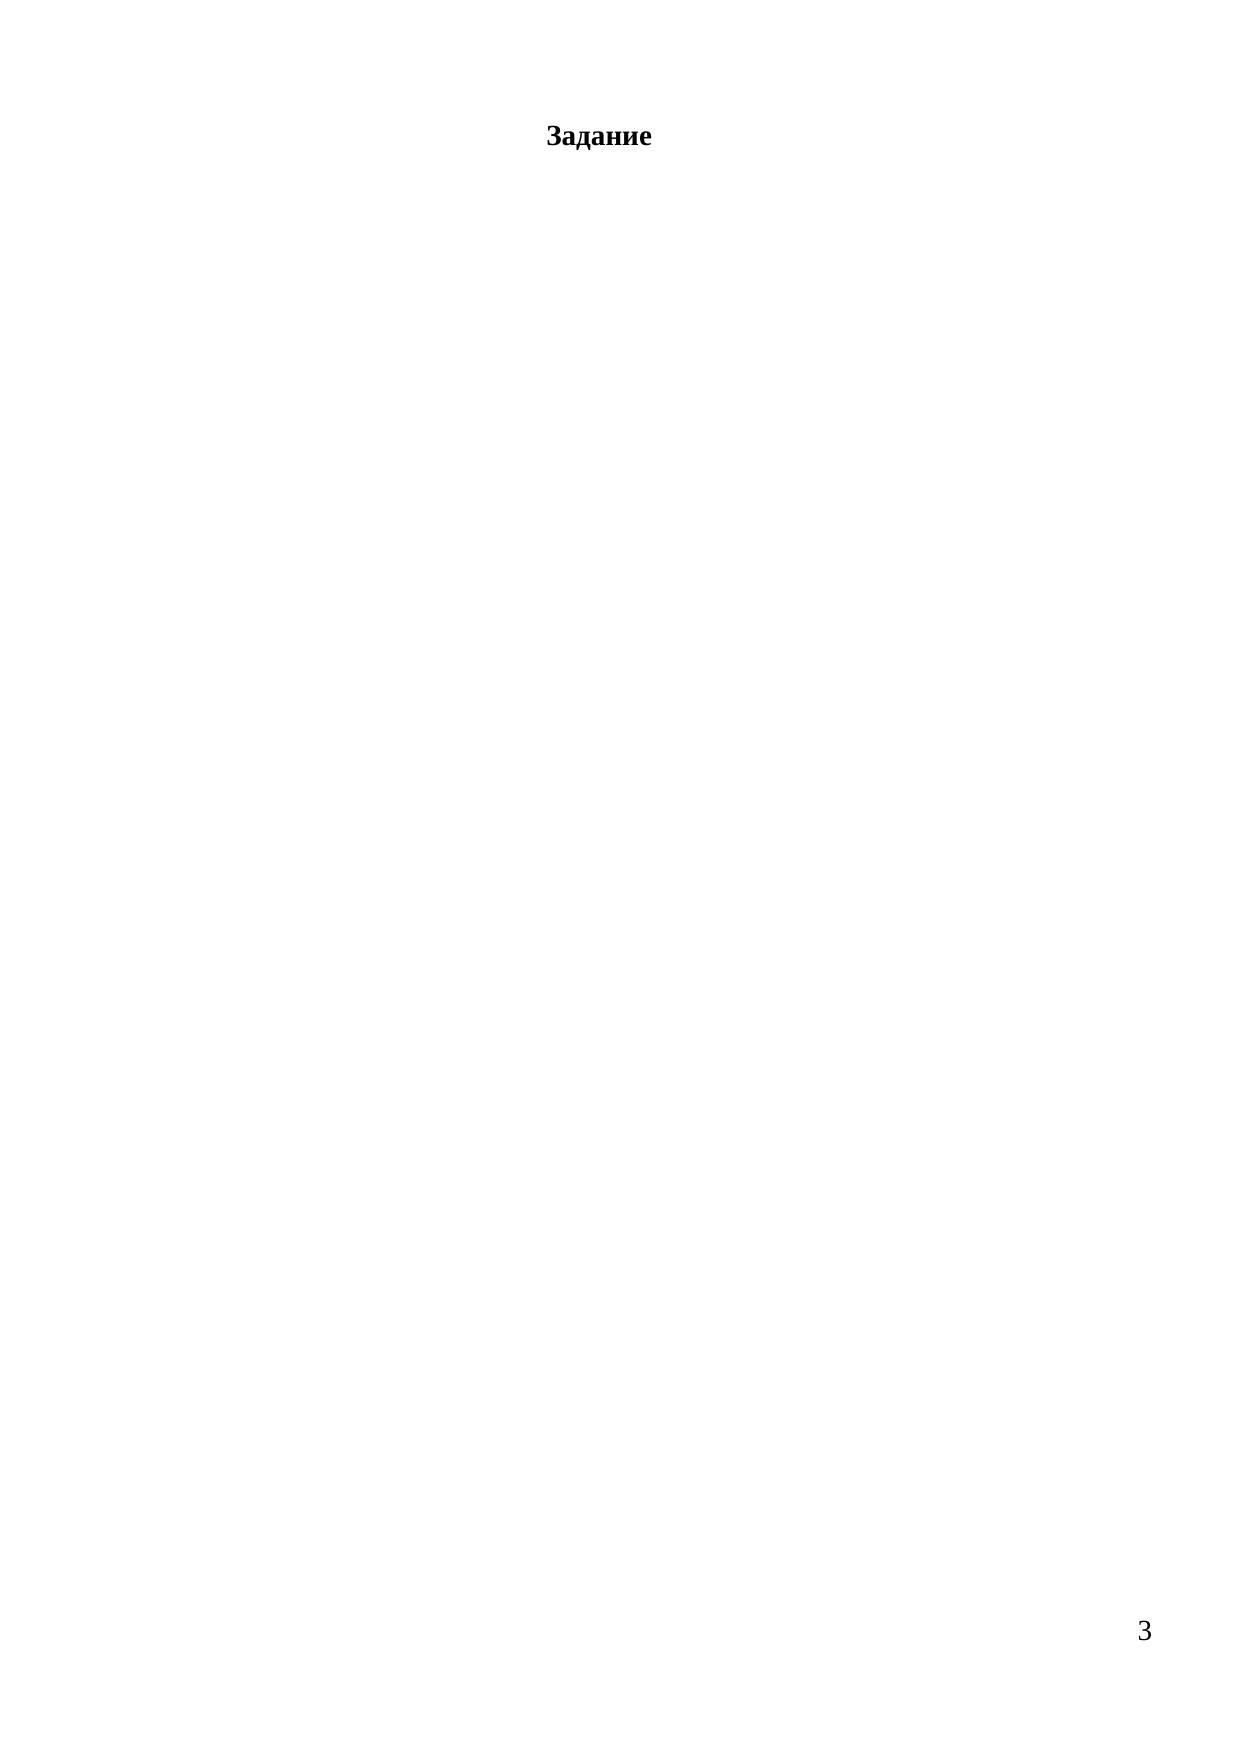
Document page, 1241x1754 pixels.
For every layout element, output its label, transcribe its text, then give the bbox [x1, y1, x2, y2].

text Задание [472, 118, 1152, 152]
